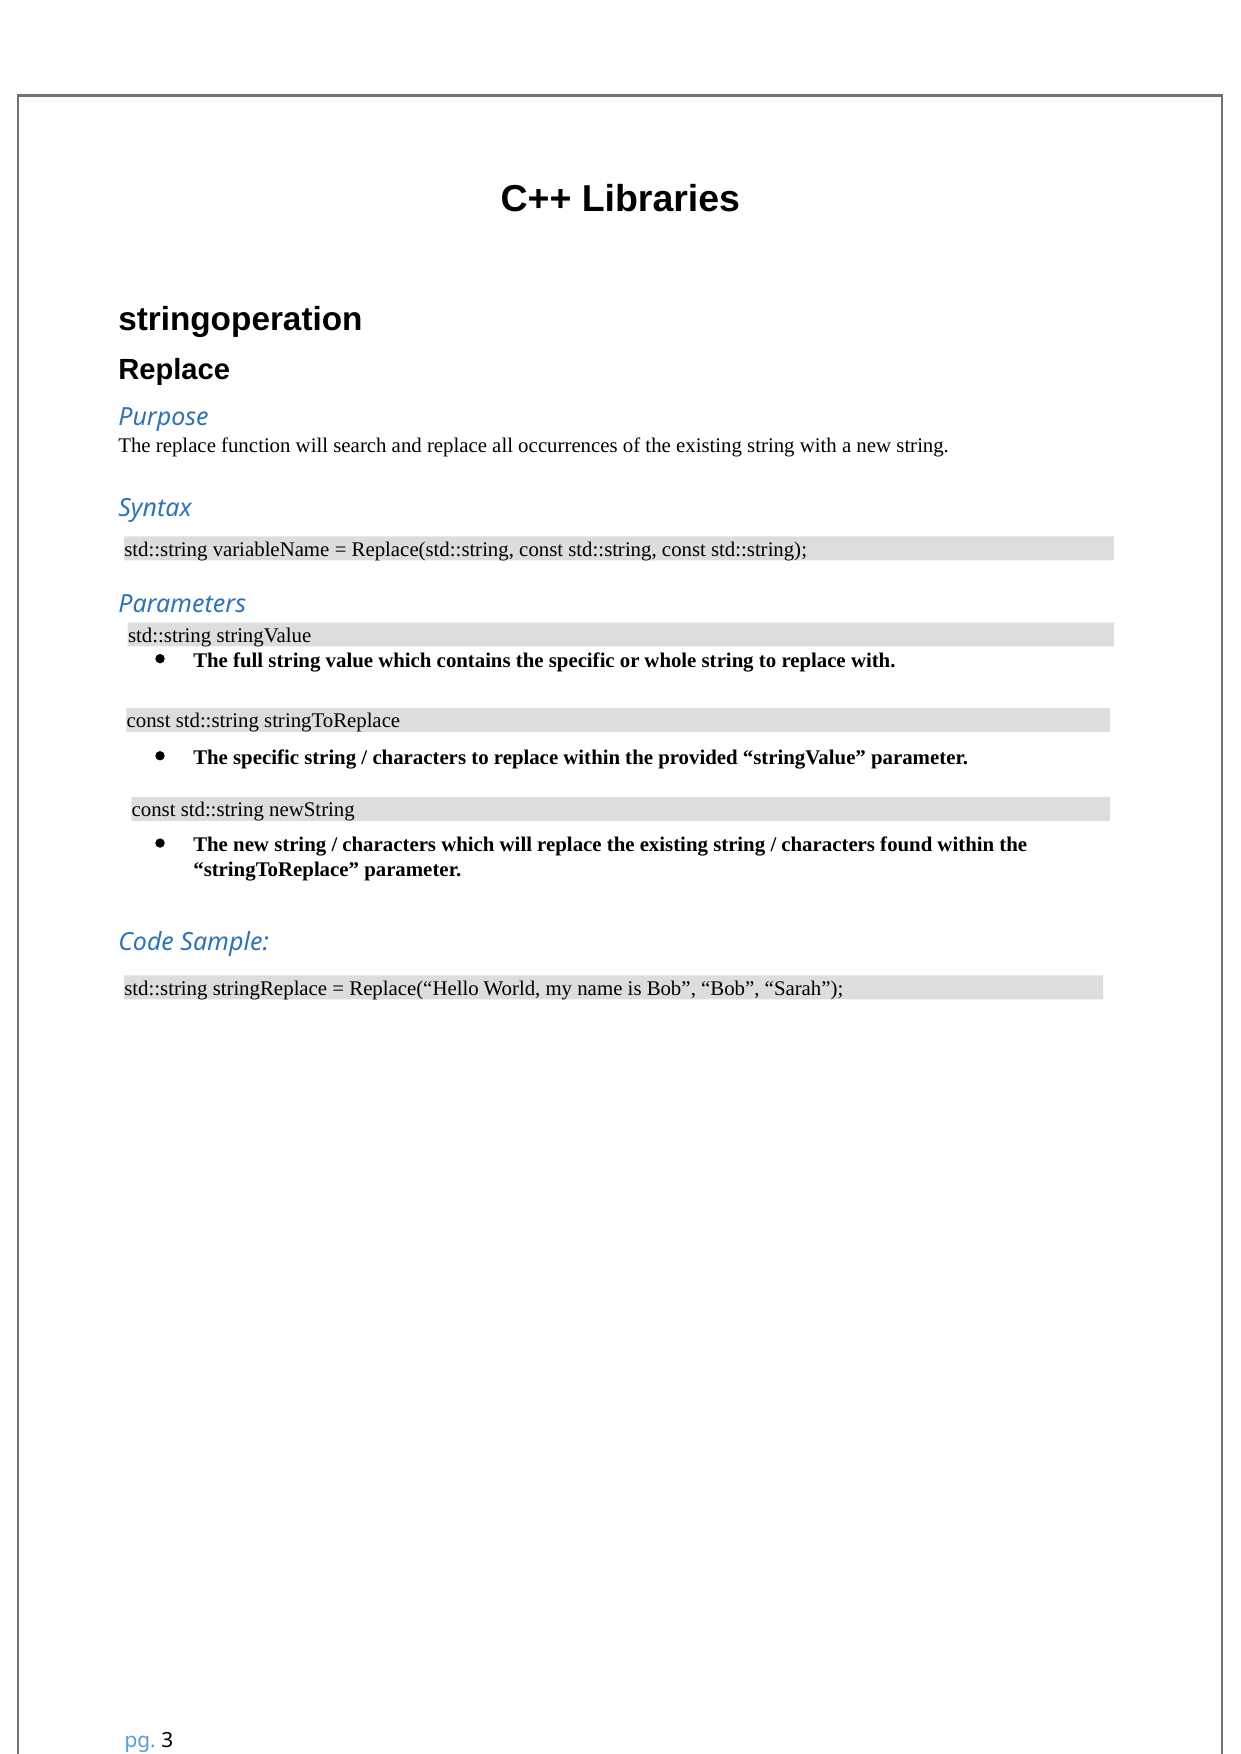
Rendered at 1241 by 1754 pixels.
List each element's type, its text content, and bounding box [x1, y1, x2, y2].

list The specific string / characters to replace within the provided “stringValue” parameter. [156, 745, 1122, 770]
subtitle Parameters [118, 585, 1122, 619]
subtitle stringoperation [118, 299, 1122, 338]
list The full string value which contains the specific or whole string to replace with. [156, 648, 1122, 673]
subtitle Syntax [118, 489, 1122, 523]
text The replace function will search and replace all occurrences of the existing string with a new string. [118, 432, 1122, 457]
subtitle Purpose [118, 398, 1122, 432]
subtitle Replace [118, 352, 1122, 386]
list The new string / characters which will replace the existing string / characters found within the “stringToReplace” parameter. [156, 832, 1122, 881]
subtitle Code Sample: [118, 924, 1122, 958]
subtitle C++ Libraries [118, 176, 1122, 219]
